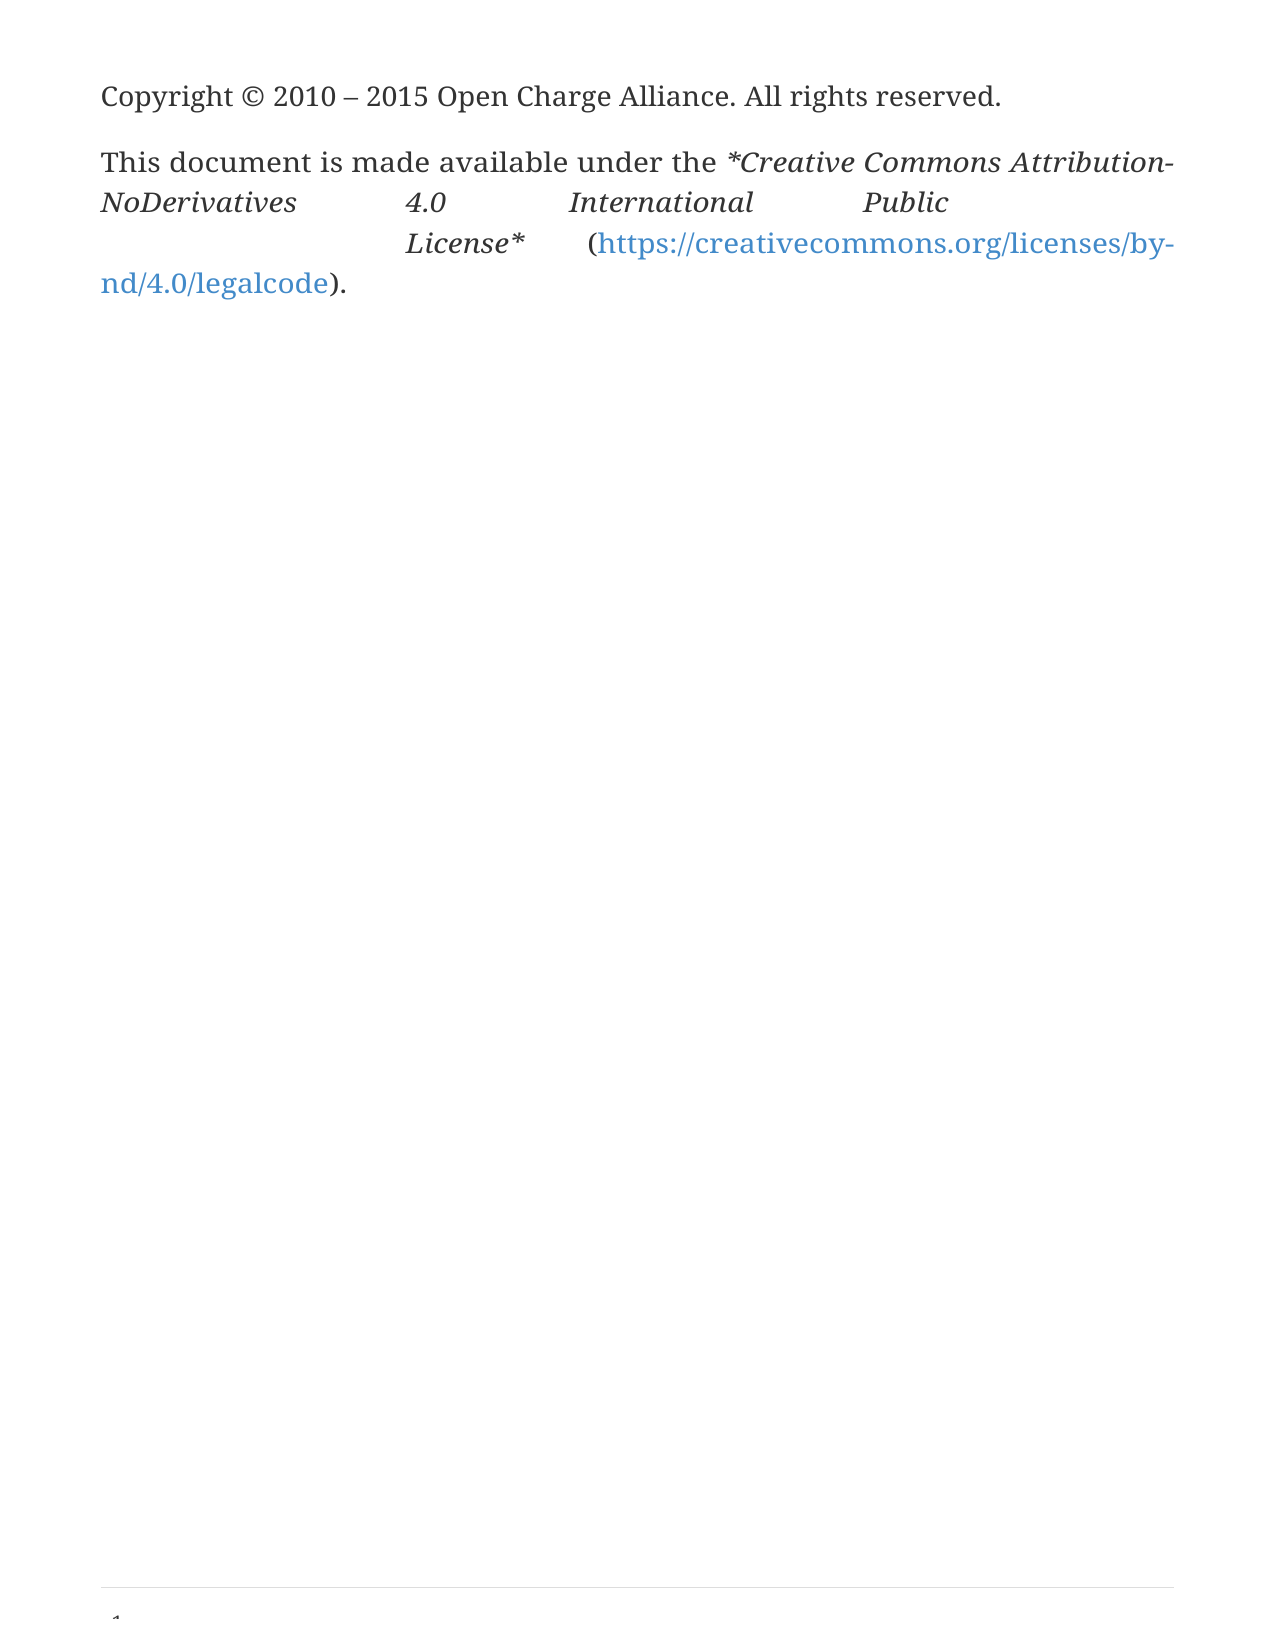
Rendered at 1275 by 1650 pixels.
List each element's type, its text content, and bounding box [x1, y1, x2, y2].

text This document is made available under the *Creative Commons Attribution- NoDerivatives 4.0 International Public License* (https://creativecommons.org/licenses/by-nd/4.0/legalcode). [100, 143, 1175, 302]
text Copyright © 2010 – 2015 Open Charge Alliance. All rights reserved. [100, 77, 1187, 114]
